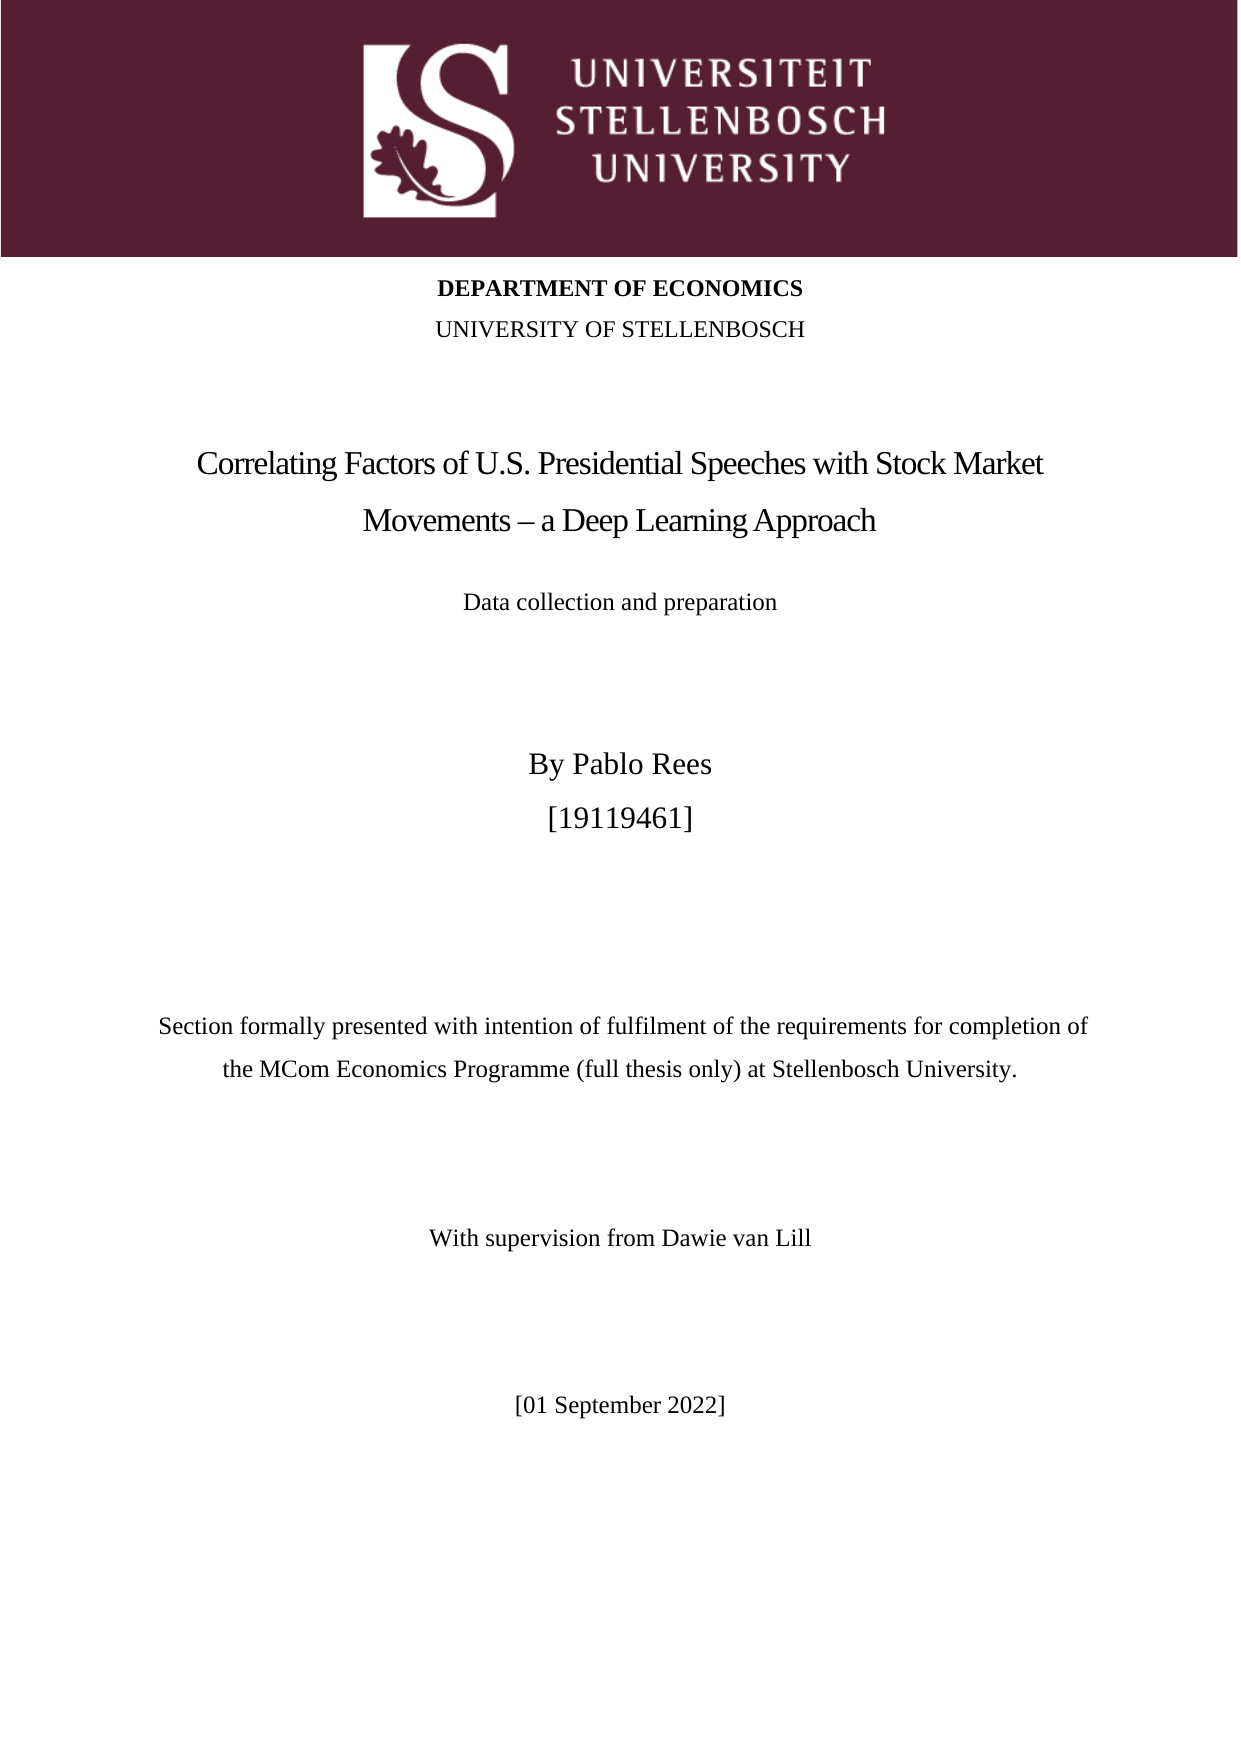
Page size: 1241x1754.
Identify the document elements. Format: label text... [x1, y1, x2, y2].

text [19119461] [150, 799, 1090, 835]
text [01 September 2022] [150, 1390, 1090, 1419]
picture [0, 0, 1051, 258]
title UNIVERSITY OF STELLENBOSCH [150, 316, 1090, 343]
text By Pablo Rees [150, 745, 1090, 781]
title Correlating Factors of U.S. Presidential Speeches with Stock Market Movements – a Deep Learning Approach [150, 443, 1090, 539]
text DEPARTMENT OF ECONOMICS [150, 150, 1090, 302]
text Section formally presented with intention of fulfilment of the requirements for completion of the MCom Economics Programme (full thesis only) at Stellenbosch University. [150, 1011, 1090, 1083]
text Data collection and preparation [150, 587, 1090, 616]
text With supervision from Dawie van Lill [150, 1223, 1090, 1252]
